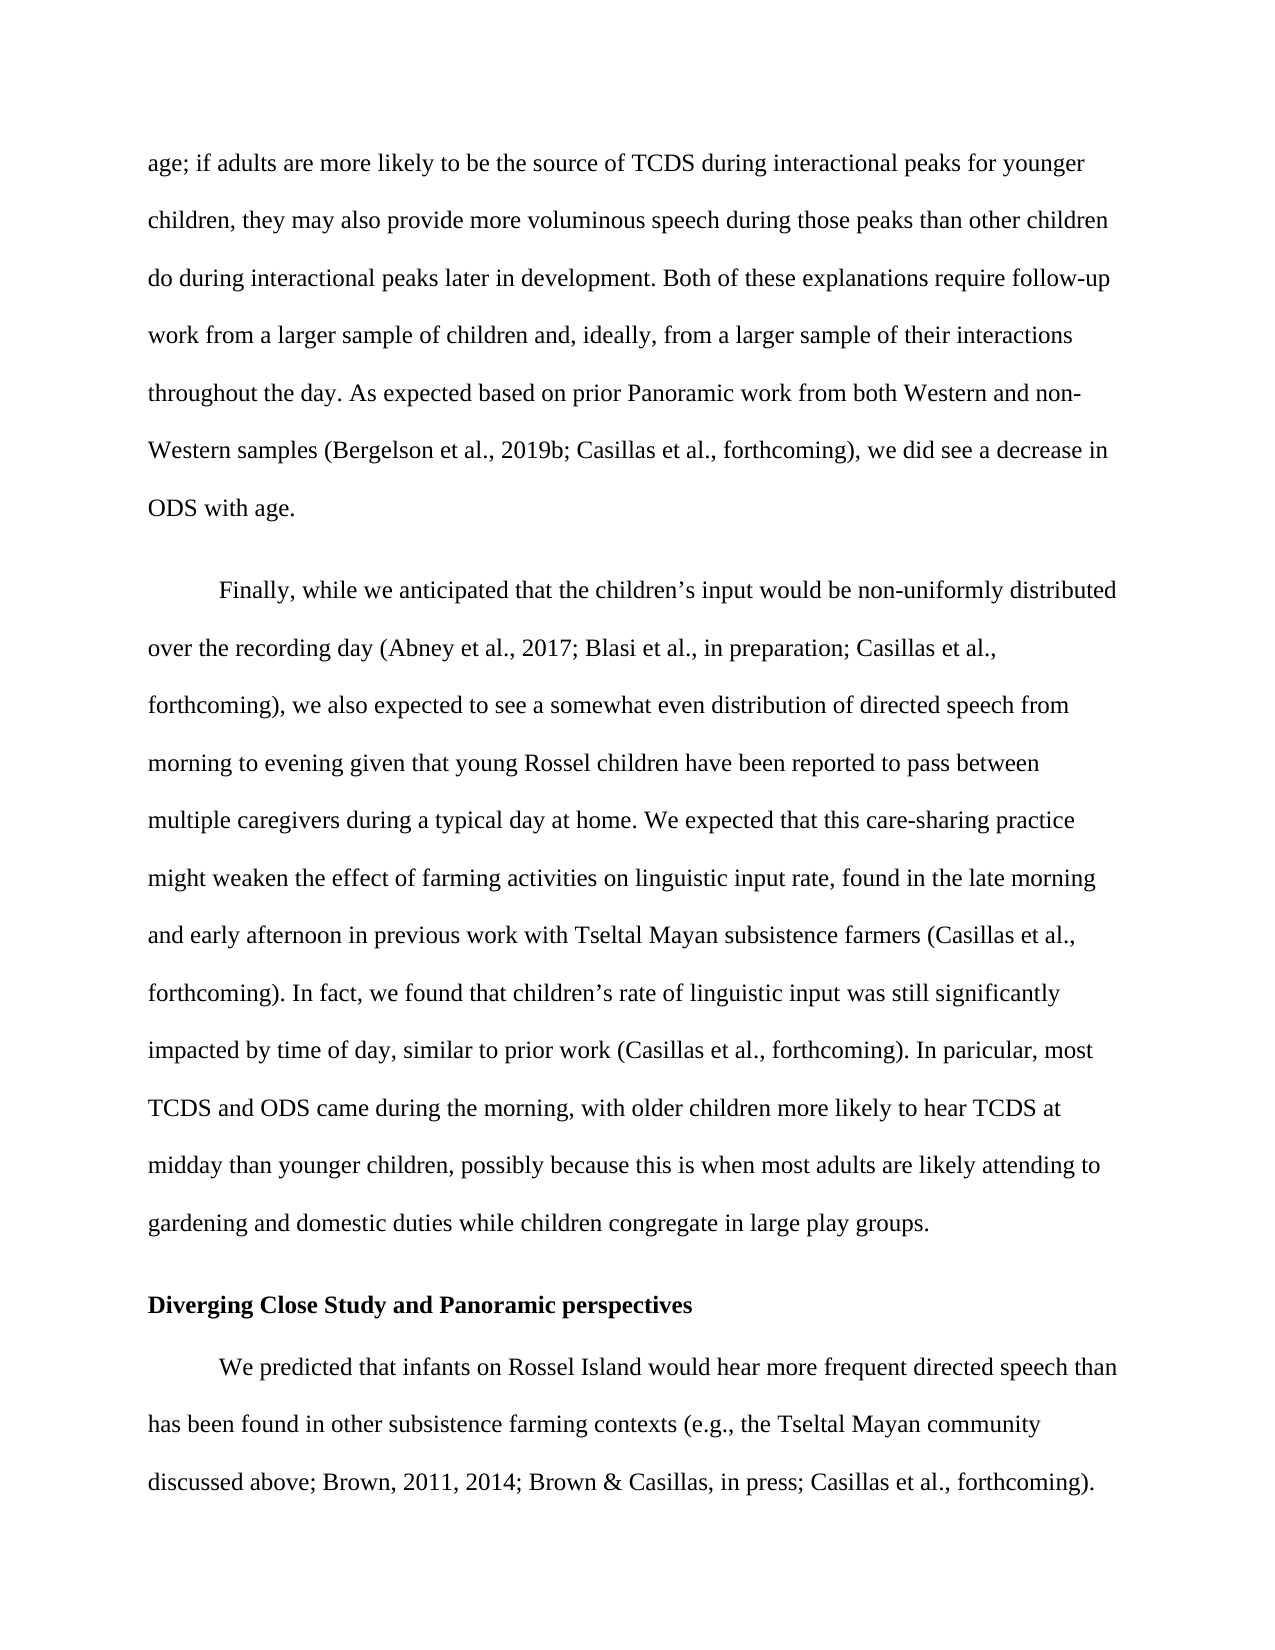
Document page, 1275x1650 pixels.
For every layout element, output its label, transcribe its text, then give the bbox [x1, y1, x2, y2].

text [148, 1352, 1127, 1496]
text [148, 148, 1127, 521]
subtitle Diverging Close Study and Panoramic perspectives [148, 1290, 1127, 1319]
text Finally, while we anticipated that the children’s input would be non-uniformly distributed over the recording day (Abney et al., 2017; Blasi et al., in preparation; Casillas et al., forthcoming), we also expected to see a somewhat even distribution of directed speech from morning to evening given that young Rossel children have been reported to pass between multiple caregivers during a typical day at home. We expected that this care-sharing practice might weaken the effect of farming activities on linguistic input rate, found in the late morning and early afternoon in previous work with Tseltal Mayan subsistence farmers (Casillas et al., forthcoming). In fact, we found that children’s rate of linguistic input was still significantly impacted by time of day, similar to prior work (Casillas et al., forthcoming). In paricular, most TCDS and ODS came during the morning, with older children more likely to hear TCDS at midday than younger children, possibly because this is when most adults are likely attending to gardening and domestic duties while children congregate in large play groups. [148, 575, 1127, 1236]
